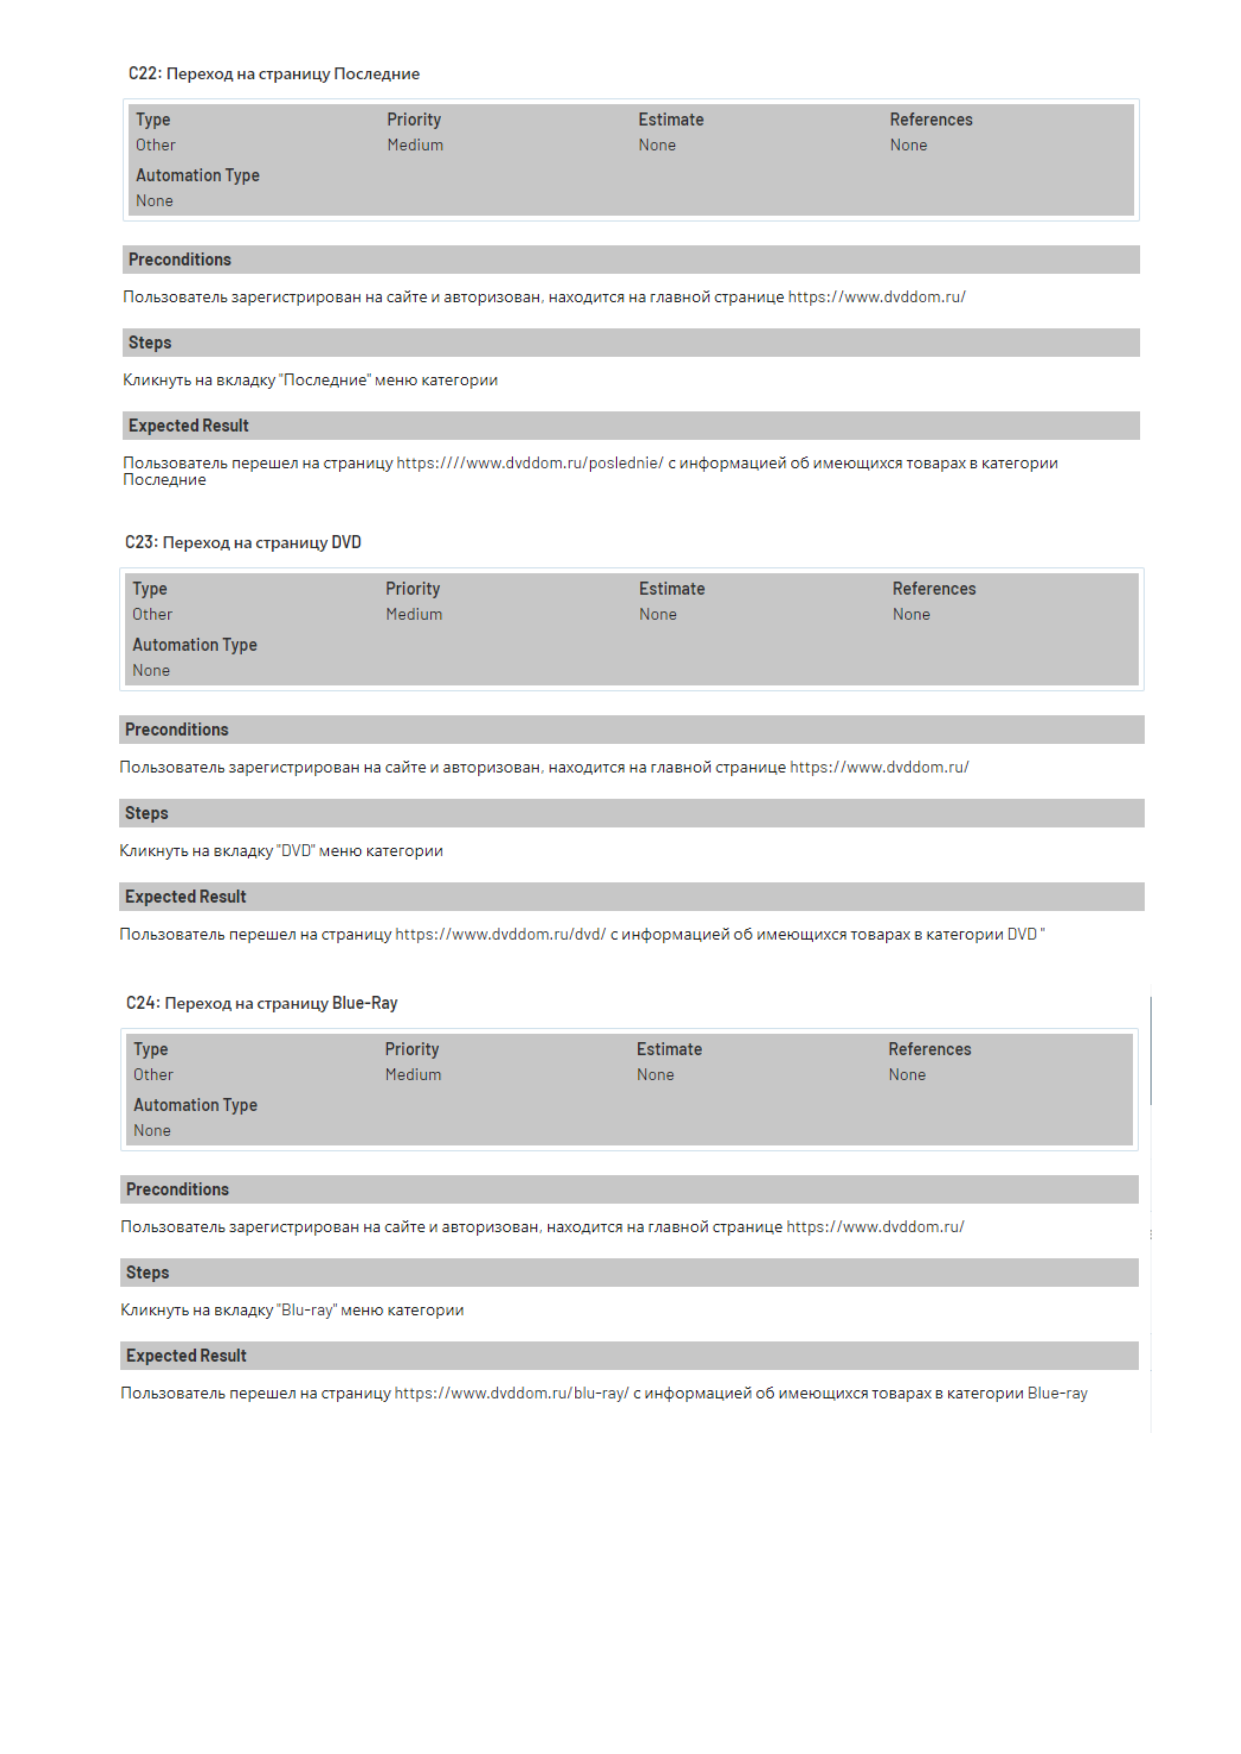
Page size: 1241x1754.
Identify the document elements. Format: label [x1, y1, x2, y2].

picture [118, 522, 1152, 966]
picture [118, 59, 1152, 504]
picture [118, 984, 1152, 1433]
